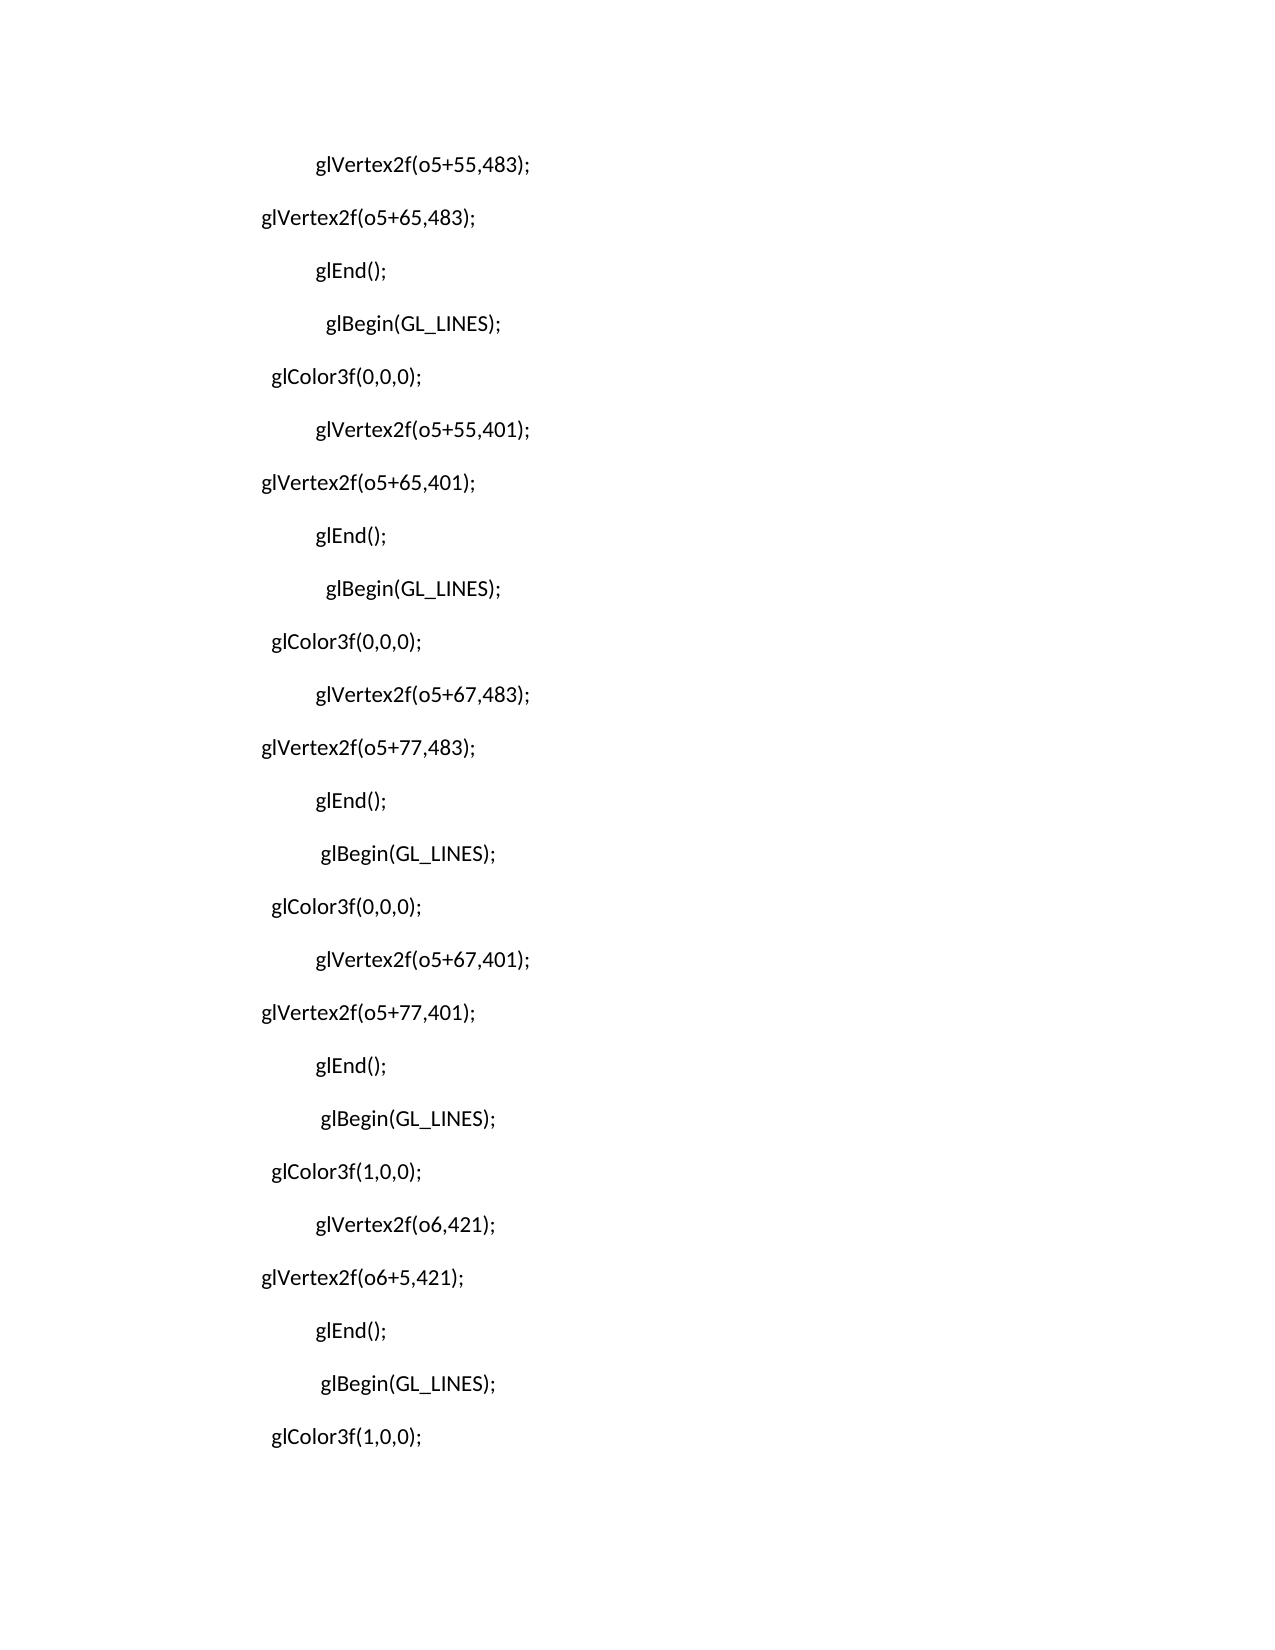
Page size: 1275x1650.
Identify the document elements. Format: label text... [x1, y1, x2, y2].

text glColor3f(1,0,0); [150, 1422, 1125, 1451]
text glVertex2f(o5+65,401); [150, 468, 1125, 496]
text glVertex2f(o5+55,401); [150, 415, 1125, 443]
text glEnd(); [150, 521, 1125, 549]
text glColor3f(0,0,0); [150, 362, 1125, 390]
text glColor3f(1,0,0); [150, 1157, 1125, 1185]
text glColor3f(0,0,0); [150, 627, 1125, 655]
text glBegin(GL_LINES); [150, 574, 1125, 602]
text glEnd(); [150, 1316, 1125, 1344]
text glBegin(GL_LINES); [150, 839, 1125, 867]
text glVertex2f(o5+67,401); [150, 945, 1125, 973]
text glColor3f(0,0,0); [150, 892, 1125, 920]
text glBegin(GL_LINES); [150, 309, 1125, 337]
text glVertex2f(o5+65,483); [150, 203, 1125, 231]
text glVertex2f(o6+5,421); [150, 1263, 1125, 1291]
text glEnd(); [150, 256, 1125, 284]
text glVertex2f(o5+77,401); [150, 998, 1125, 1026]
text glVertex2f(o5+67,483); [150, 680, 1125, 708]
text glBegin(GL_LINES); [150, 1104, 1125, 1132]
text glVertex2f(o5+77,483); [150, 733, 1125, 761]
text glEnd(); [150, 1051, 1125, 1079]
text glVertex2f(o5+55,483); [150, 150, 1125, 178]
text glEnd(); [150, 786, 1125, 814]
text glBegin(GL_LINES); [150, 1369, 1125, 1397]
text glVertex2f(o6,421); [150, 1210, 1125, 1238]
